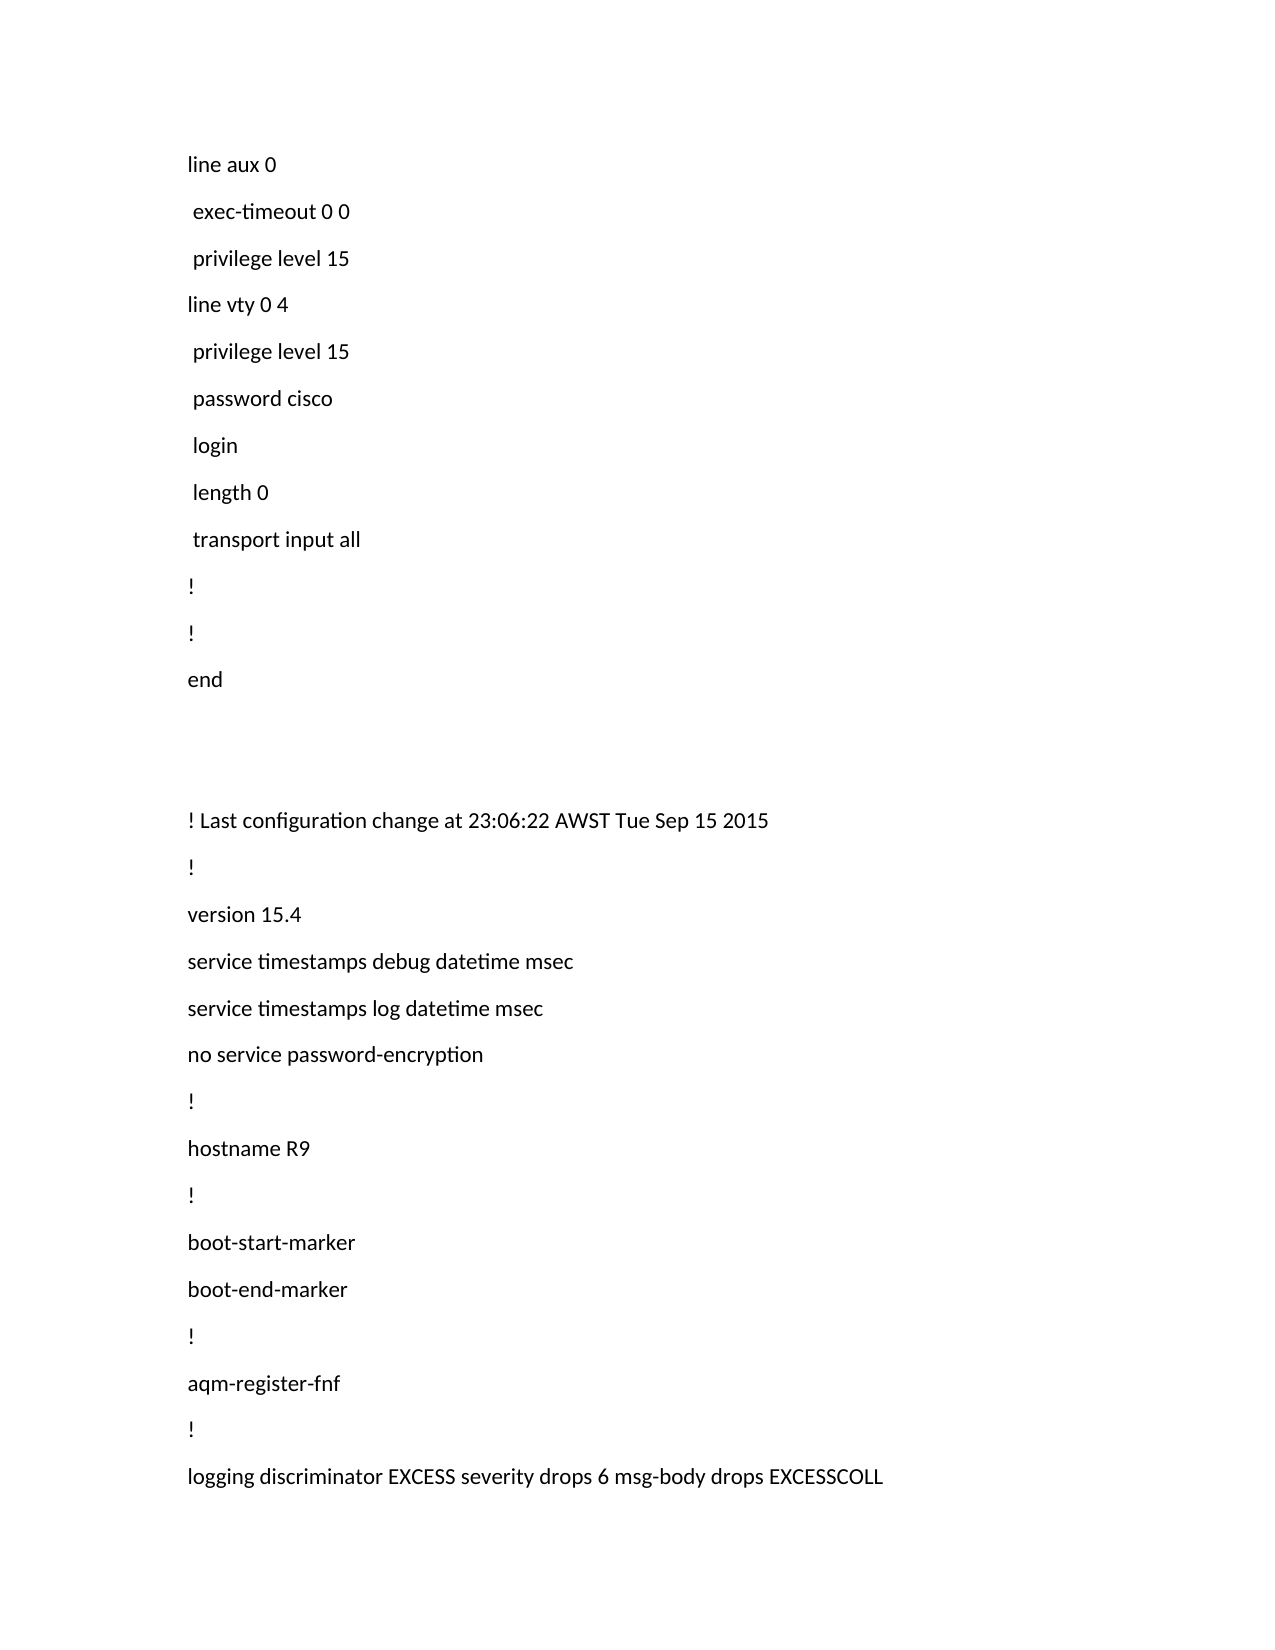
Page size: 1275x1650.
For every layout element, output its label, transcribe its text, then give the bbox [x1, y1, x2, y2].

text password cisco [187, 384, 1087, 412]
text login [187, 431, 1087, 459]
text ! [187, 1322, 1087, 1350]
text logging discriminator EXCESS severity drops 6 msg-body drops EXCESSCOLL [187, 1462, 1087, 1491]
text aqm-register-fnf [187, 1369, 1087, 1397]
text ! [187, 619, 1087, 647]
text ! [187, 1416, 1087, 1444]
text privilege level 15 [187, 244, 1087, 272]
text ! [187, 1087, 1087, 1116]
text service timestamps debug datetime msec [187, 947, 1087, 975]
text transport input all [187, 525, 1087, 553]
text ! [187, 572, 1087, 600]
text length 0 [187, 478, 1087, 506]
text line aux 0 [187, 150, 1087, 178]
text boot-start-marker [187, 1228, 1087, 1256]
text ! [187, 853, 1087, 881]
text line vty 0 4 [187, 291, 1087, 319]
text end [187, 666, 1087, 694]
text no service password-encryption [187, 1041, 1087, 1069]
text service timestamps log datetime msec [187, 994, 1087, 1022]
text ! [187, 1181, 1087, 1209]
text privilege level 15 [187, 337, 1087, 366]
text hostname R9 [187, 1134, 1087, 1162]
text version 15.4 [187, 900, 1087, 928]
text exec-timeout 0 0 [187, 197, 1087, 225]
text ! Last configuration change at 23:06:22 AWST Tue Sep 15 2015 [187, 806, 1087, 834]
text boot-end-marker [187, 1275, 1087, 1303]
